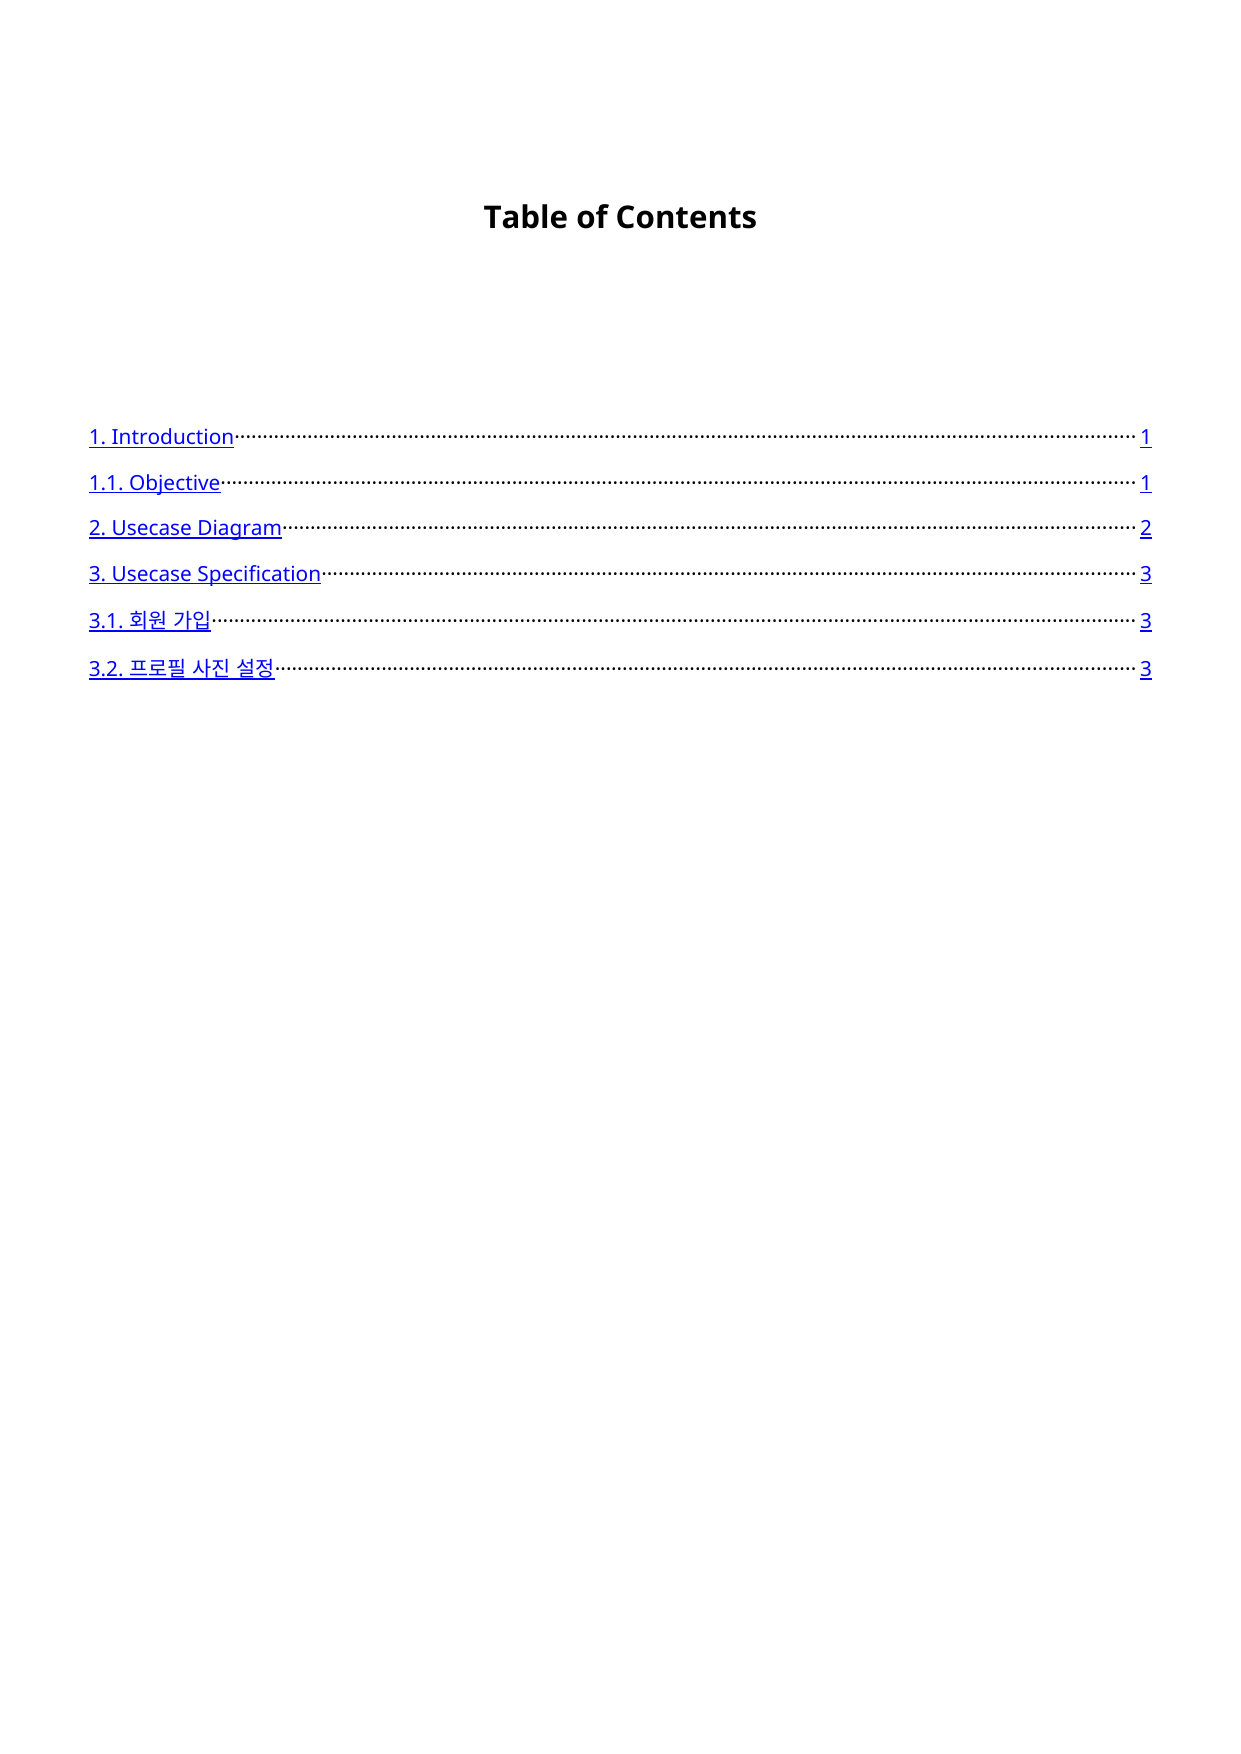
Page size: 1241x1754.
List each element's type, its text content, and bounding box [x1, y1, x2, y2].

text 3.2. 프로필 사진 설정 3 [88, 652, 1152, 683]
text 2. Usecase Diagram 2 [88, 513, 1152, 542]
text 1.1. Objective 1 [88, 468, 1152, 496]
text 3. Usecase Specification 3 [88, 559, 1152, 587]
text 3.1. 회원 가입 3 [88, 604, 1152, 634]
text Table of Contents [88, 195, 1152, 238]
text 1. Introduction 1 [88, 422, 1152, 451]
